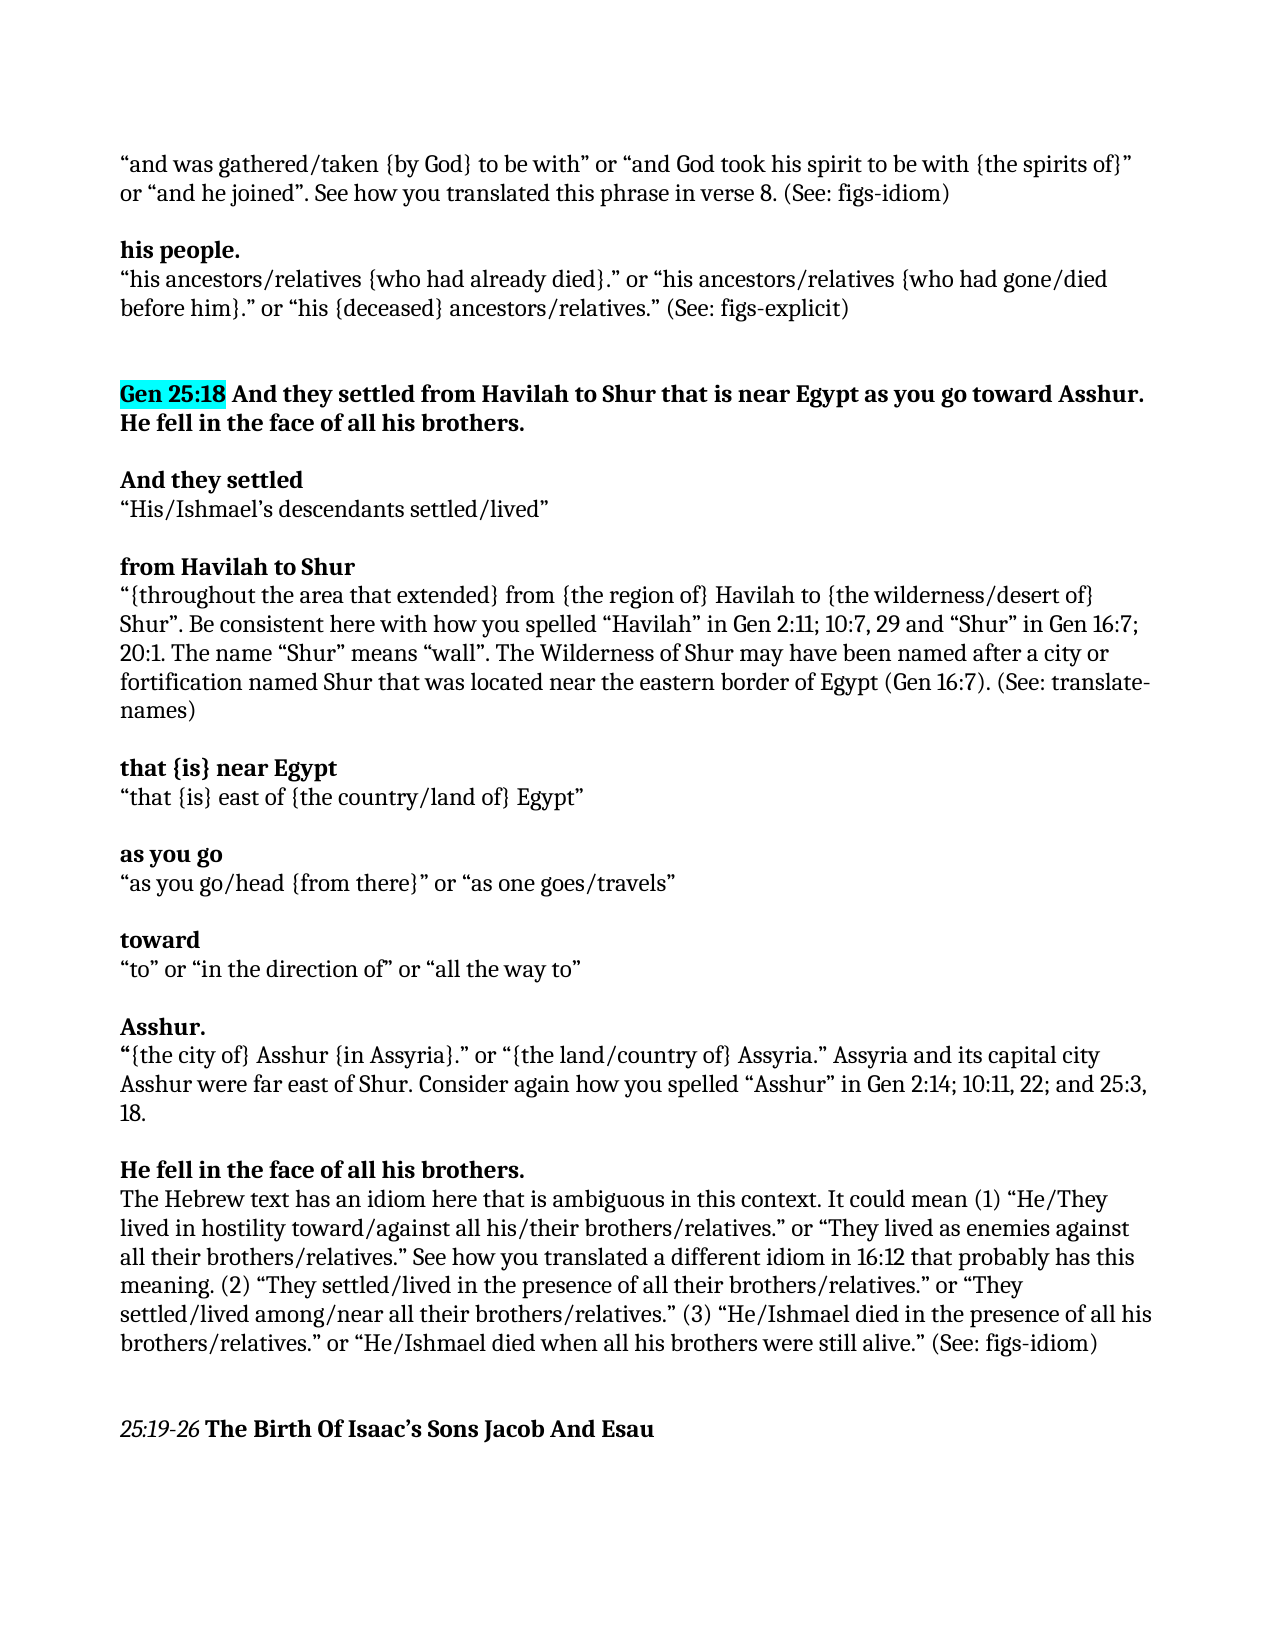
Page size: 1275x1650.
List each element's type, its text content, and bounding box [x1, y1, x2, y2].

text “his ancestors/relatives {who had already died}.” or “his ancestors/relatives {who had gone/died before him}.” or “his {deceased} ancestors/relatives.” (See: figs-explicit) [120, 265, 1155, 322]
text that {is} near Egypt [120, 754, 1155, 782]
text “{throughout the area that extended} from {the region of} Havilah to {the wilderness/desert of} Shur”. Be consistent here with how you spelled “Havilah” in Gen 2:11; 10:7, 29 and “Shur” in Gen 16:7; 20:1. The name “Shur” means “wall”. The Wilderness of Shur may have been named after a city or fortification named Shur that was located near the eastern border of Egypt (Gen 16:7). (See: translate-names) [120, 581, 1155, 725]
text “His/Ishmael’s descendants settled/lived” [120, 495, 1155, 524]
text The Hebrew text has an idiom here that is ambiguous in this context. It could mean (1) “He/They lived in hostility toward/against all his/their brothers/relatives.” or “They lived as enemies against all their brothers/relatives.” See how you translated a different idiom in 16:12 that probably has this meaning. (2) “They settled/lived in the presence of all their brothers/relatives.” or “They settled/lived among/near all their brothers/relatives.” (3) “He/Ishmael died in the presence of all his brothers/relatives.” or “He/Ishmael died when all his brothers were still alive.” (See: figs-idiom) [120, 1185, 1155, 1357]
text from Havilah to Shur [120, 552, 1155, 581]
text He fell in the face of all his brothers. [120, 1156, 1155, 1185]
text “that {is} east of {the country/land of} Egypt” [120, 782, 1155, 811]
text Asshur. [120, 1012, 1155, 1041]
text as you go [120, 840, 1155, 869]
text Gen 25:18 And they settled from Havilah to Shur that is near Egypt as you go toward Asshur. He fell in the face of all his brothers. [120, 380, 1155, 437]
text toward [120, 926, 1155, 955]
text “{the city of} Asshur {in Assyria}.” or “{the land/country of} Assyria.” Assyria and its capital city Asshur were far east of Shur. Consider again how you spelled “Asshur” in Gen 2:14; 10:11, 22; and 25:3, 18. [120, 1041, 1155, 1127]
text “to” or “in the direction of” or “all the way to” [120, 955, 1155, 984]
text his people. [120, 236, 1155, 265]
text And they settled [120, 466, 1155, 495]
text 25:19-26 The Birth Of Isaac’s Sons Jacob And Esau [120, 1415, 1155, 1444]
text “as you go/head {from there}” or “as one goes/travels” [120, 869, 1155, 897]
text “and was gathered/taken {by God} to be with” or “and God took his spirit to be with {the spirits of}” or “and he joined”. See how you translated this phrase in verse 8. (See: figs-idiom) [120, 150, 1155, 207]
